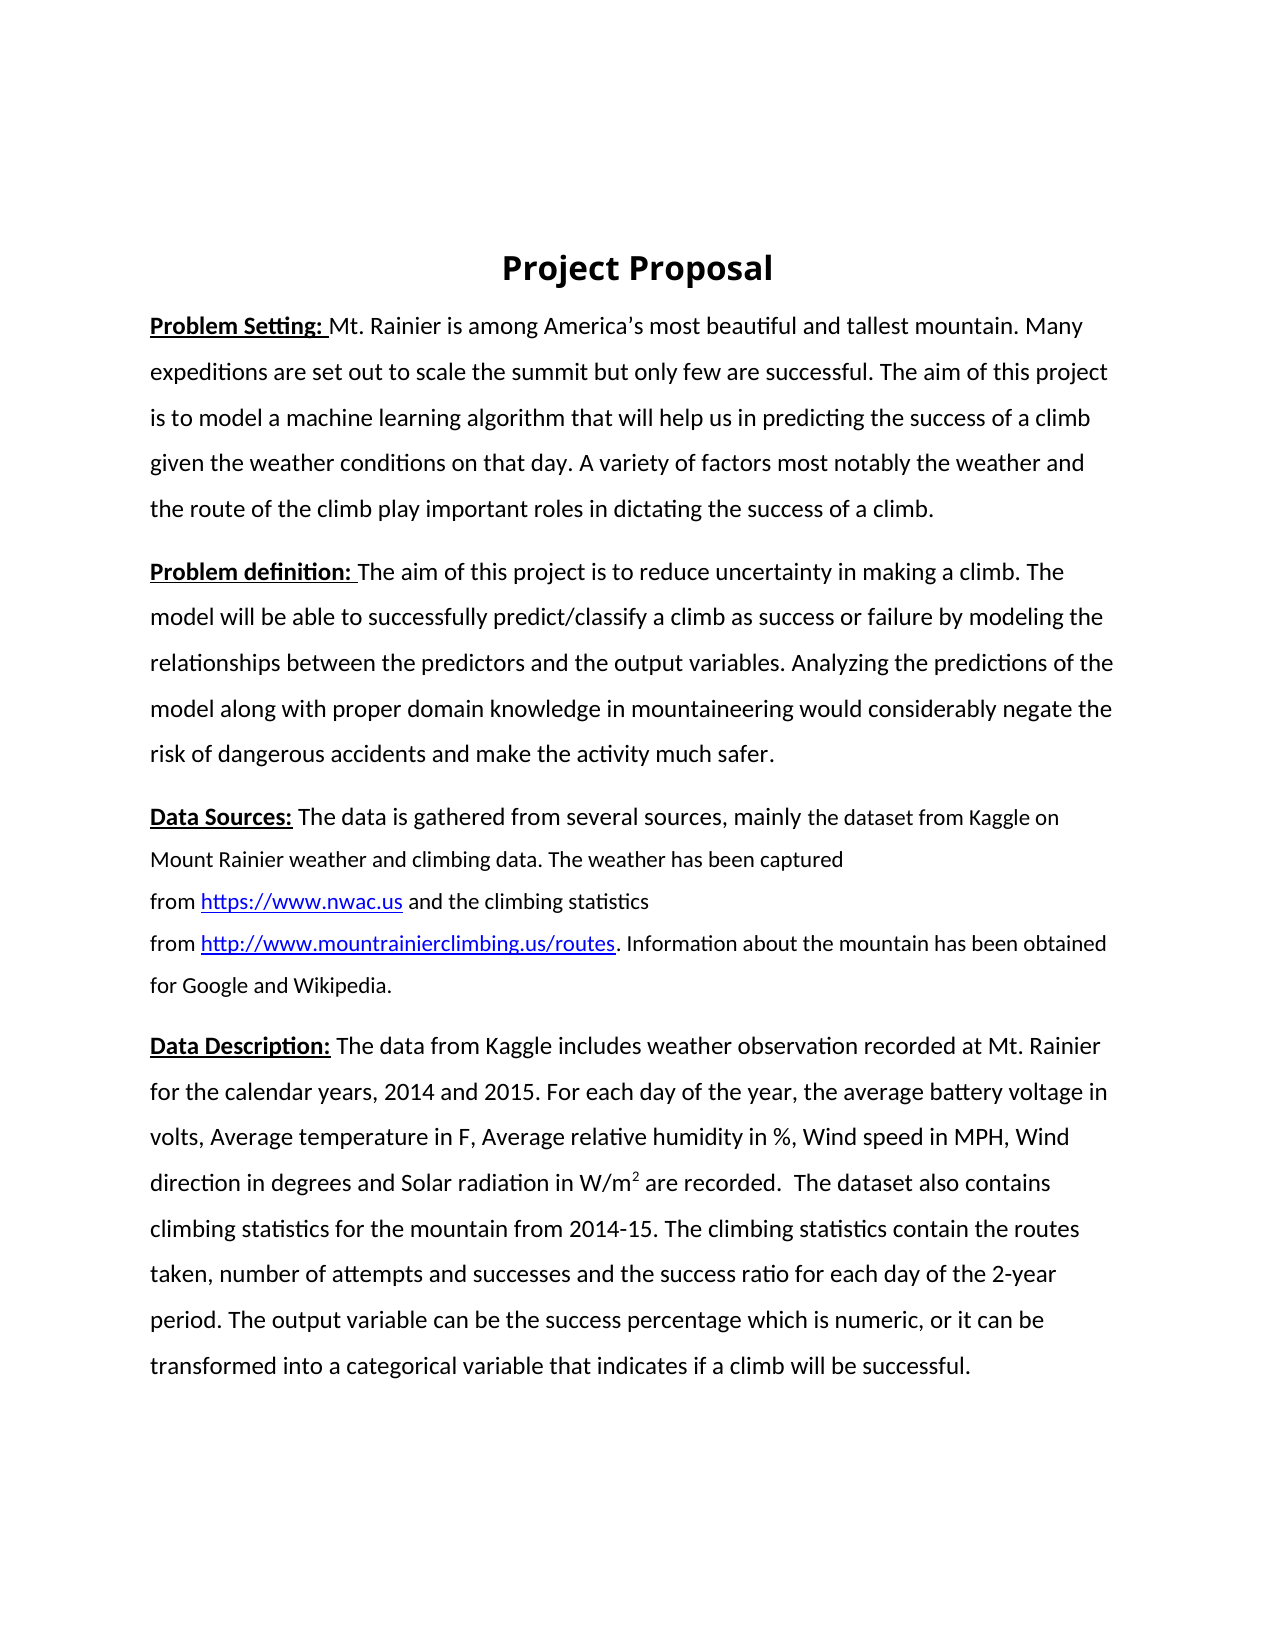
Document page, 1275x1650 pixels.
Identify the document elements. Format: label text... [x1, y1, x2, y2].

text Data Description: The data from Kaggle includes weather observation recorded at Mt. Rainier for the calendar years, 2014 and 2015. For each day of the year, the average battery voltage in volts, Average temperature in F, Average relative humidity in %, Wind speed in MPH, Wind direction in degrees and Solar radiation in W/m2 are recorded. The dataset also contains climbing statistics for the mountain from 2014-15. The climbing statistics contain the routes taken, number of attempts and successes and the success ratio for each day of the 2-year period. The output variable can be the success percentage which is numeric, or it can be transformed into a categorical variable that indicates if a climb will be successful. [150, 1030, 1125, 1381]
text Project Proposal [150, 245, 1125, 290]
text Problem Setting: Mt. Rainier is among America’s most beautiful and tallest mountain. Many expeditions are set out to scale the summit but only few are successful. The aim of this project is to model a machine learning algorithm that will help us in predicting the success of a climb given the weather conditions on that day. A variety of factors most notably the weather and the route of the climb play important roles in dictating the success of a climb. [150, 310, 1125, 524]
text Data Sources: The data is gathered from several sources, mainly the dataset from Kaggle on Mount Rainier weather and climbing data. The weather has been captured from https://www.nwac.us and the climbing statistics from http://www.mountrainierclimbing.us/routes. Information about the mountain has been obtained for Google and Wikipedia. [150, 801, 1125, 999]
text Problem definition: The aim of this project is to reduce uncertainty in making a climb. The model will be able to successfully predict/classify a climb as success or failure by modeling the relationships between the predictors and the output variables. Analyzing the predictions of the model along with proper domain knowledge in mountaineering would considerably negate the risk of dangerous accidents and make the activity much safer. [150, 556, 1125, 769]
